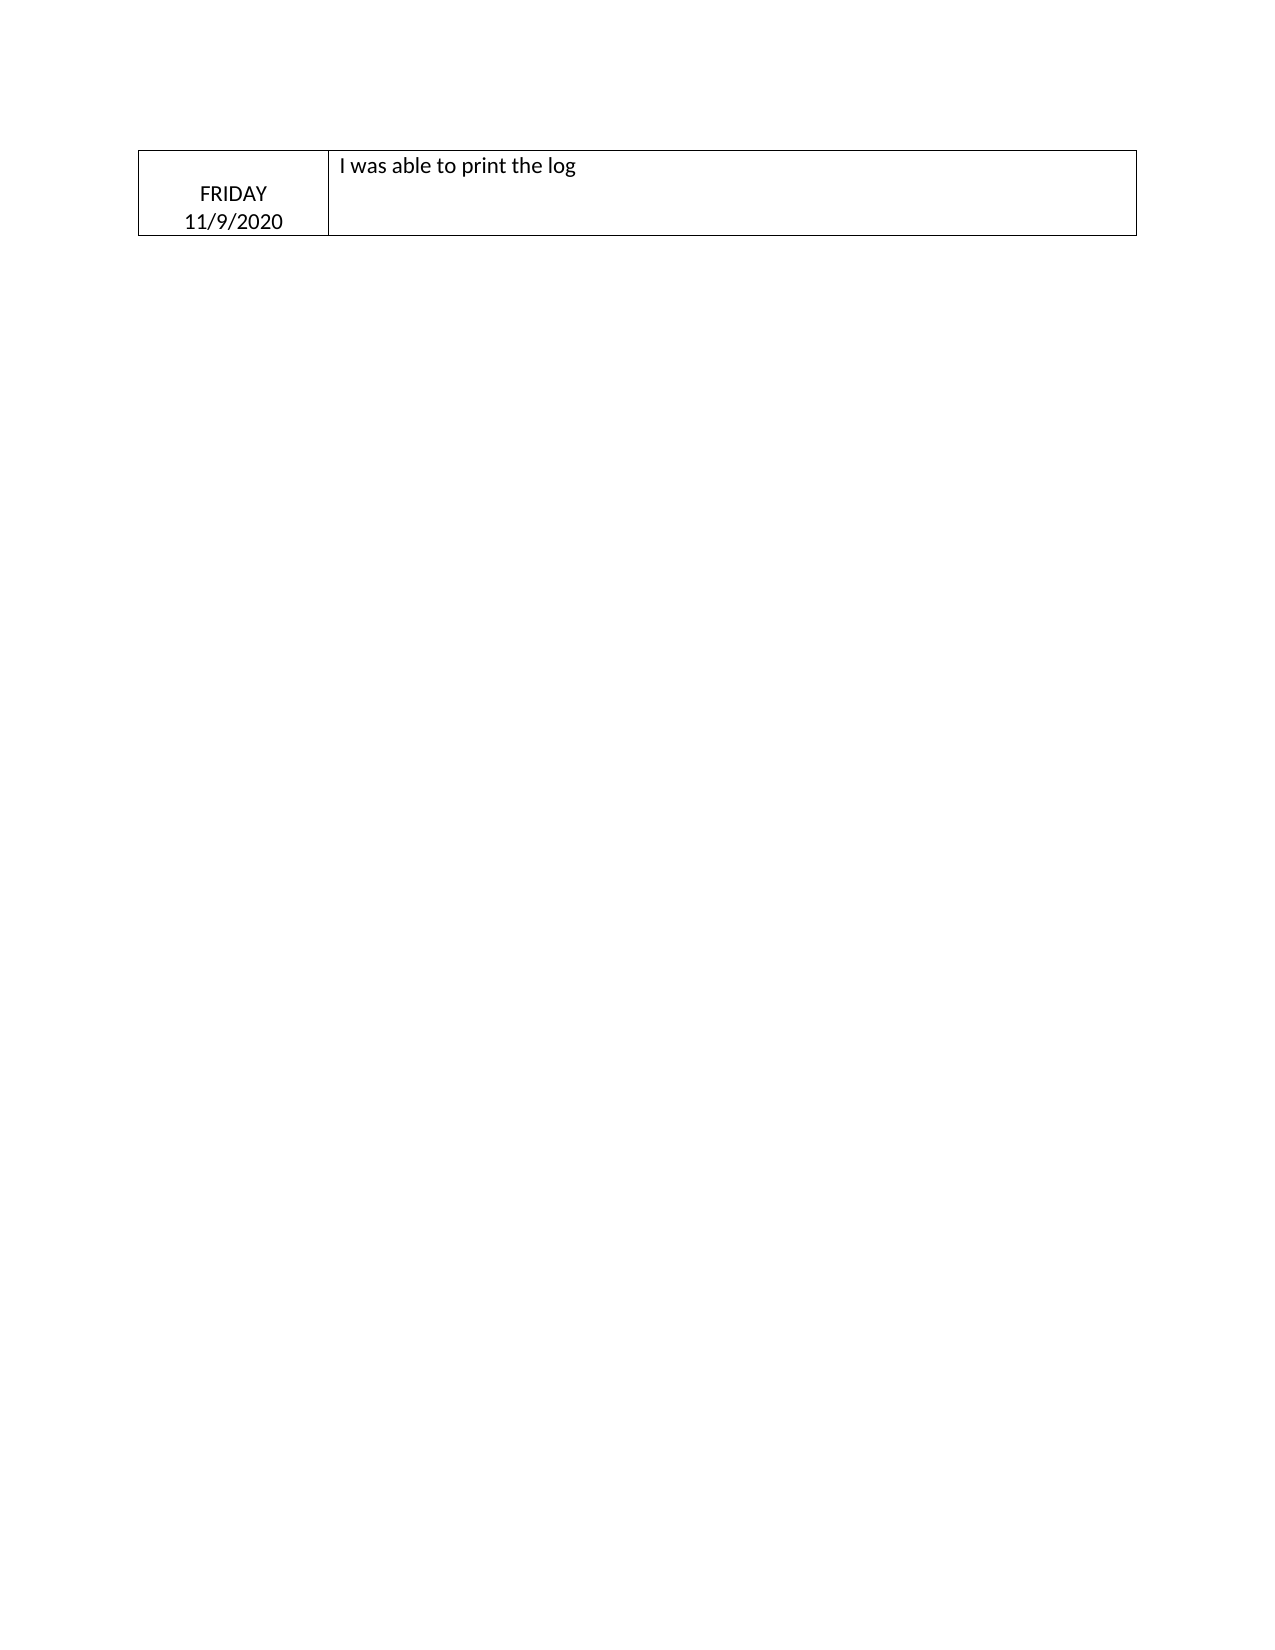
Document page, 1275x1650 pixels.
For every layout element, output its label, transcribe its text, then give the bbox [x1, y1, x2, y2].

table_cell I was able to print the log [329, 151, 1136, 235]
table_cell FRIDAY 11/9/2020 [139, 151, 328, 235]
